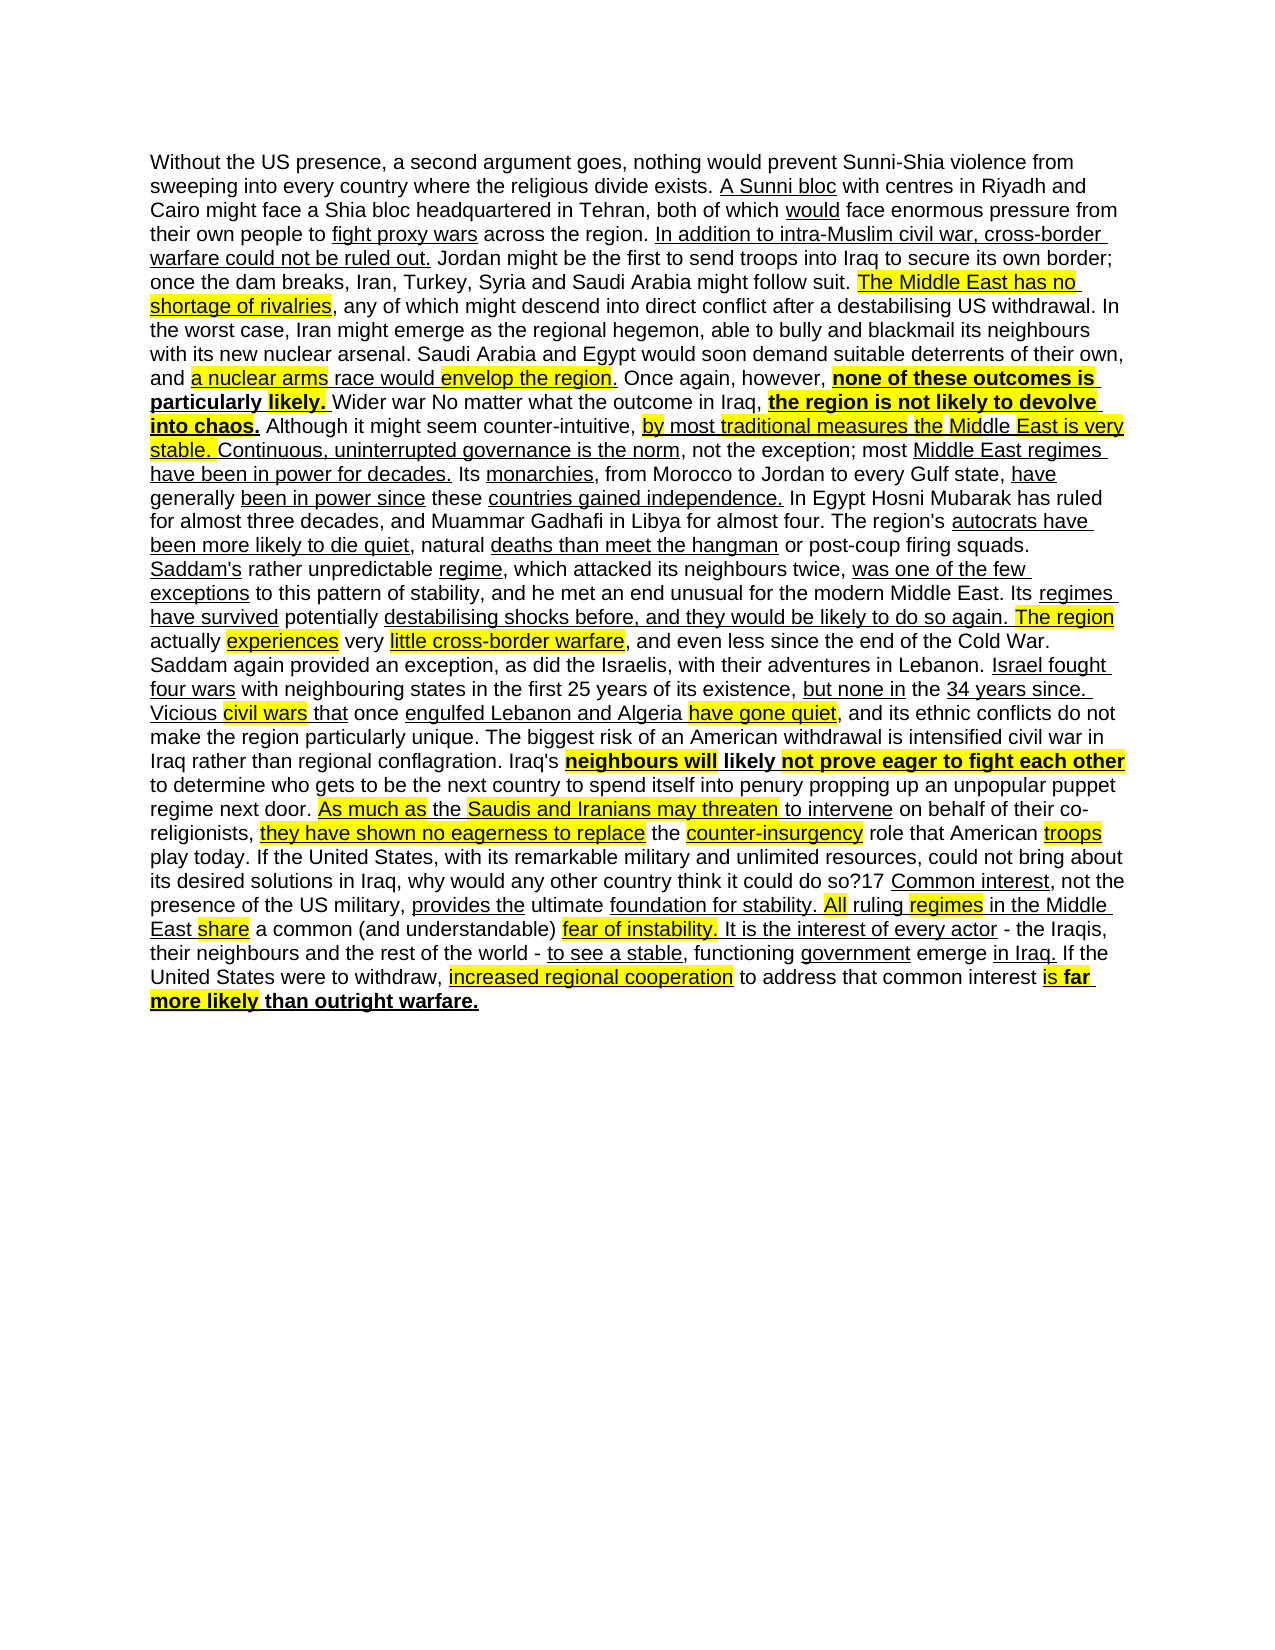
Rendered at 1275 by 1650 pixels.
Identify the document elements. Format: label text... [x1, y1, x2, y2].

text Without the US presence, a second argument goes, nothing would prevent Sunni-Shia violence from sweeping into every country where the religious divide exists. A Sunni bloc with centres in Riyadh and Cairo might face a Shia bloc headquartered in Tehran, both of which would face enormous pressure from their own people to fight proxy wars across the region. In addition to intra-Muslim civil war, cross-border warfare could not be ruled out. Jordan might be the first to send troops into Iraq to secure its own border; once the dam breaks, Iran, Turkey, Syria and Saudi Arabia might follow suit. The Middle East has no shortage of rivalries, any of which might descend into direct conflict after a destabilising US withdrawal. In the worst case, Iran might emerge as the regional hegemon, able to bully and blackmail its neighbours with its new nuclear arsenal. Saudi Arabia and Egypt would soon demand suitable deterrents of their own, and a nuclear arms race would envelop the region. Once again, however, none of these outcomes is particularly likely. Wider war No matter what the outcome in Iraq, the region is not likely to devolve into chaos. Although it might seem counter-intuitive, by most traditional measures the Middle East is very stable. Continuous, uninterrupted governance is the norm, not the exception; most Middle East regimes have been in power for decades. Its monarchies, from Morocco to Jordan to every Gulf state, have generally been in power since these countries gained independence. In Egypt Hosni Mubarak has ruled for almost three decades, and Muammar Gadhafi in Libya for almost four. The region's autocrats have been more likely to die quiet, natural deaths than meet the hangman or post-coup firing squads. Saddam's rather unpredictable regime, which attacked its neighbours twice, was one of the few exceptions to this pattern of stability, and he met an end unusual for the modern Middle East. Its regimes have survived potentially destabilising shocks before, and they would be likely to do so again. The region actually experiences very little cross-border warfare, and even less since the end of the Cold War. Saddam again provided an exception, as did the Israelis, with their adventures in Lebanon. Israel fought four wars with neighbouring states in the first 25 years of its existence, but none in the 34 years since. Vicious civil wars that once engulfed Lebanon and Algeria have gone quiet, and its ethnic conflicts do not make the region particularly unique. The biggest risk of an American withdrawal is intensified civil war in Iraq rather than regional conflagration. Iraq's neighbours will likely not prove eager to fight each other to determine who gets to be the next country to spend itself into penury propping up an unpopular puppet regime next door. As much as the Saudis and Iranians may threaten to intervene on behalf of their co-religionists, they have shown no eagerness to replace the counter-insurgency role that American troops play today. If the United States, with its remarkable military and unlimited resources, could not bring about its desired solutions in Iraq, why would any other country think it could do so?17 Common interest, not the presence of the US military, provides the ultimate foundation for stability. All ruling regimes in the Middle East share a common (and understandable) fear of instability. It is the interest of every actor - the Iraqis, their neighbours and the rest of the world - to see a stable, functioning government emerge in Iraq. If the United States were to withdraw, increased regional cooperation to address that common interest is far more likely than outright warfare. [150, 150, 1125, 1012]
